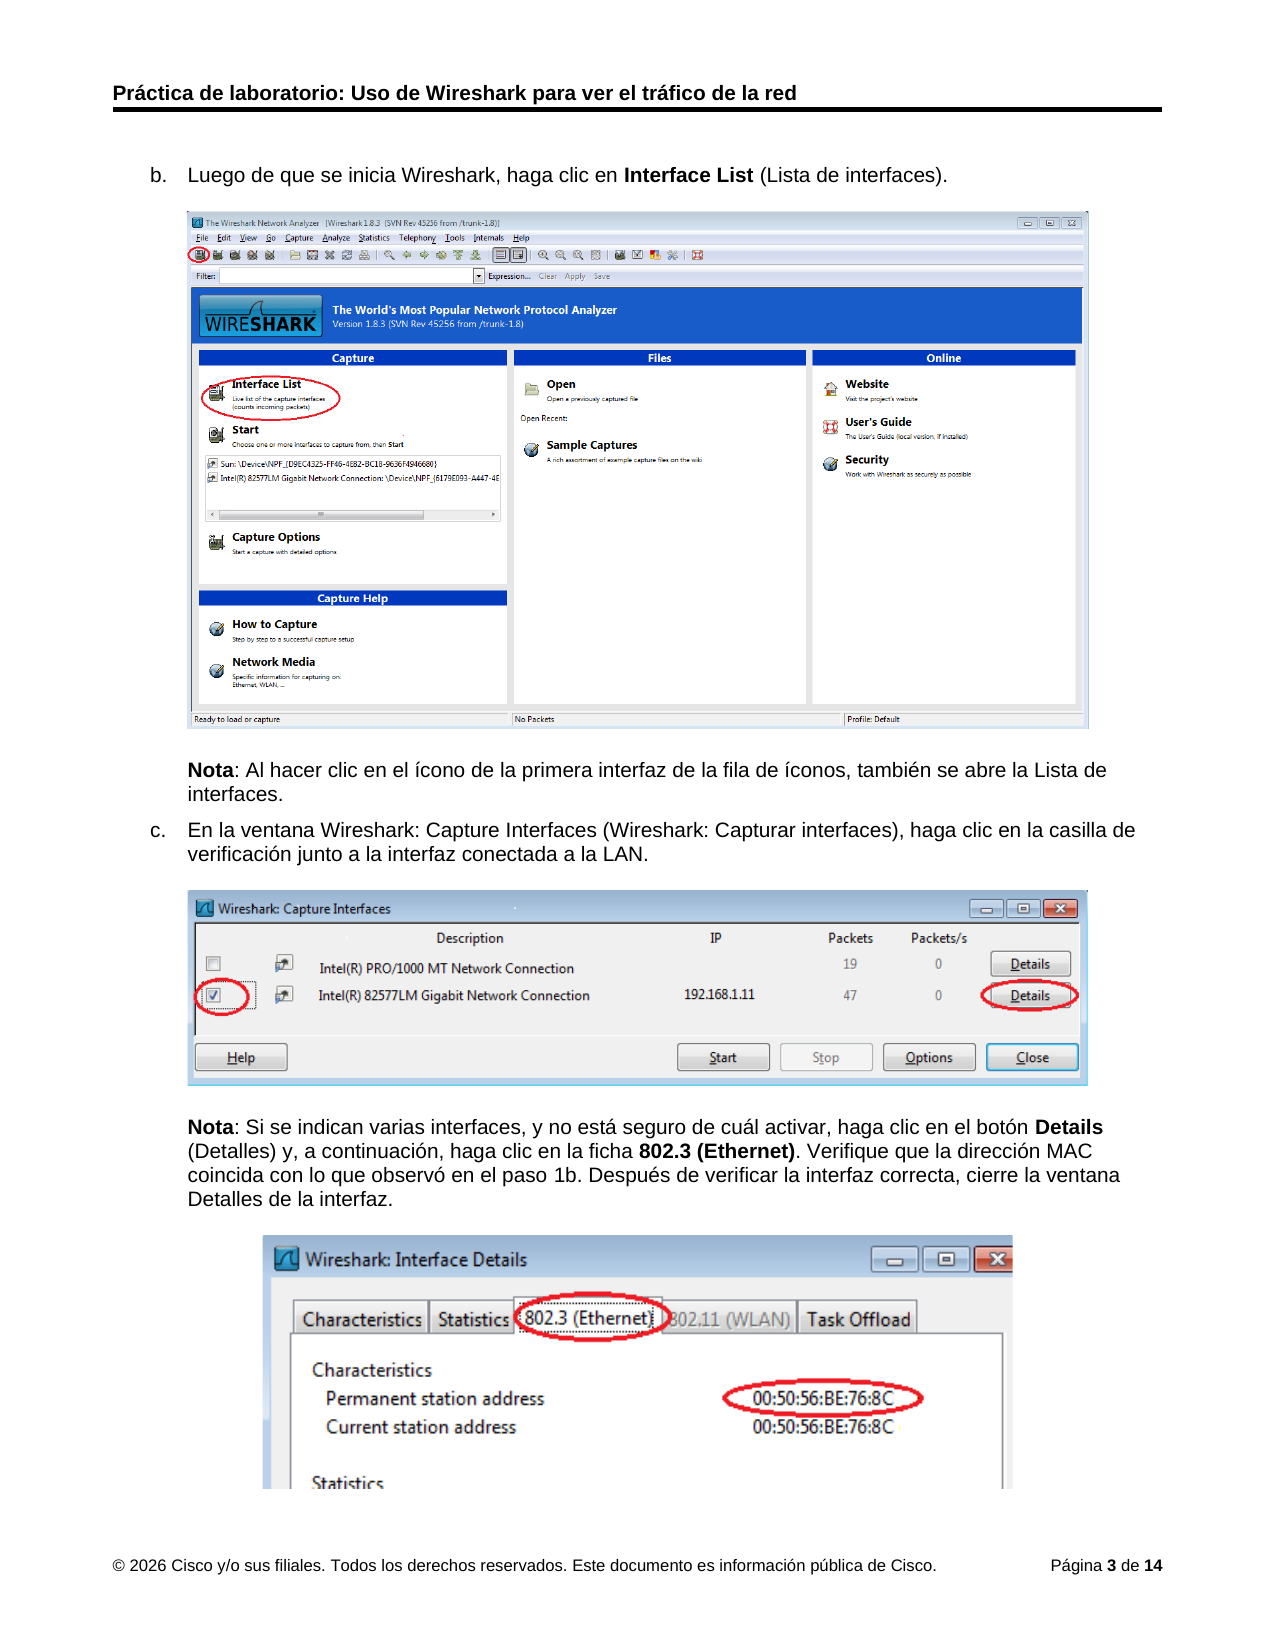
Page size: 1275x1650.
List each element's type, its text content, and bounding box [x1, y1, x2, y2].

text Nota: Si se indican varias interfaces, y no está seguro de cuál activar, haga clic en el botón Details (Detalles) y, a continuación, haga clic en la ficha 802.3 (Ethernet). Verifique que la dirección MAC coincida con lo que observó en el paso 1b. Después de verificar la interfaz correcta, cierre la ventana Detalles de la interfaz. [187, 1115, 1162, 1211]
picture [187, 890, 1088, 1087]
picture [186, 211, 1089, 729]
picture [262, 1235, 1013, 1489]
text Luego de que se inicia Wireshark, haga clic en Interface List (Lista de interfaces). [150, 162, 1162, 186]
text En la ventana Wireshark: Capture Interfaces (Wireshark: Capturar interfaces), haga clic en la casilla de verificación junto a la interfaz conectada a la LAN. [150, 818, 1162, 866]
text Nota: Al hacer clic en el ícono de la primera interfaz de la fila de íconos, también se abre la Lista de interfaces. [187, 757, 1162, 805]
